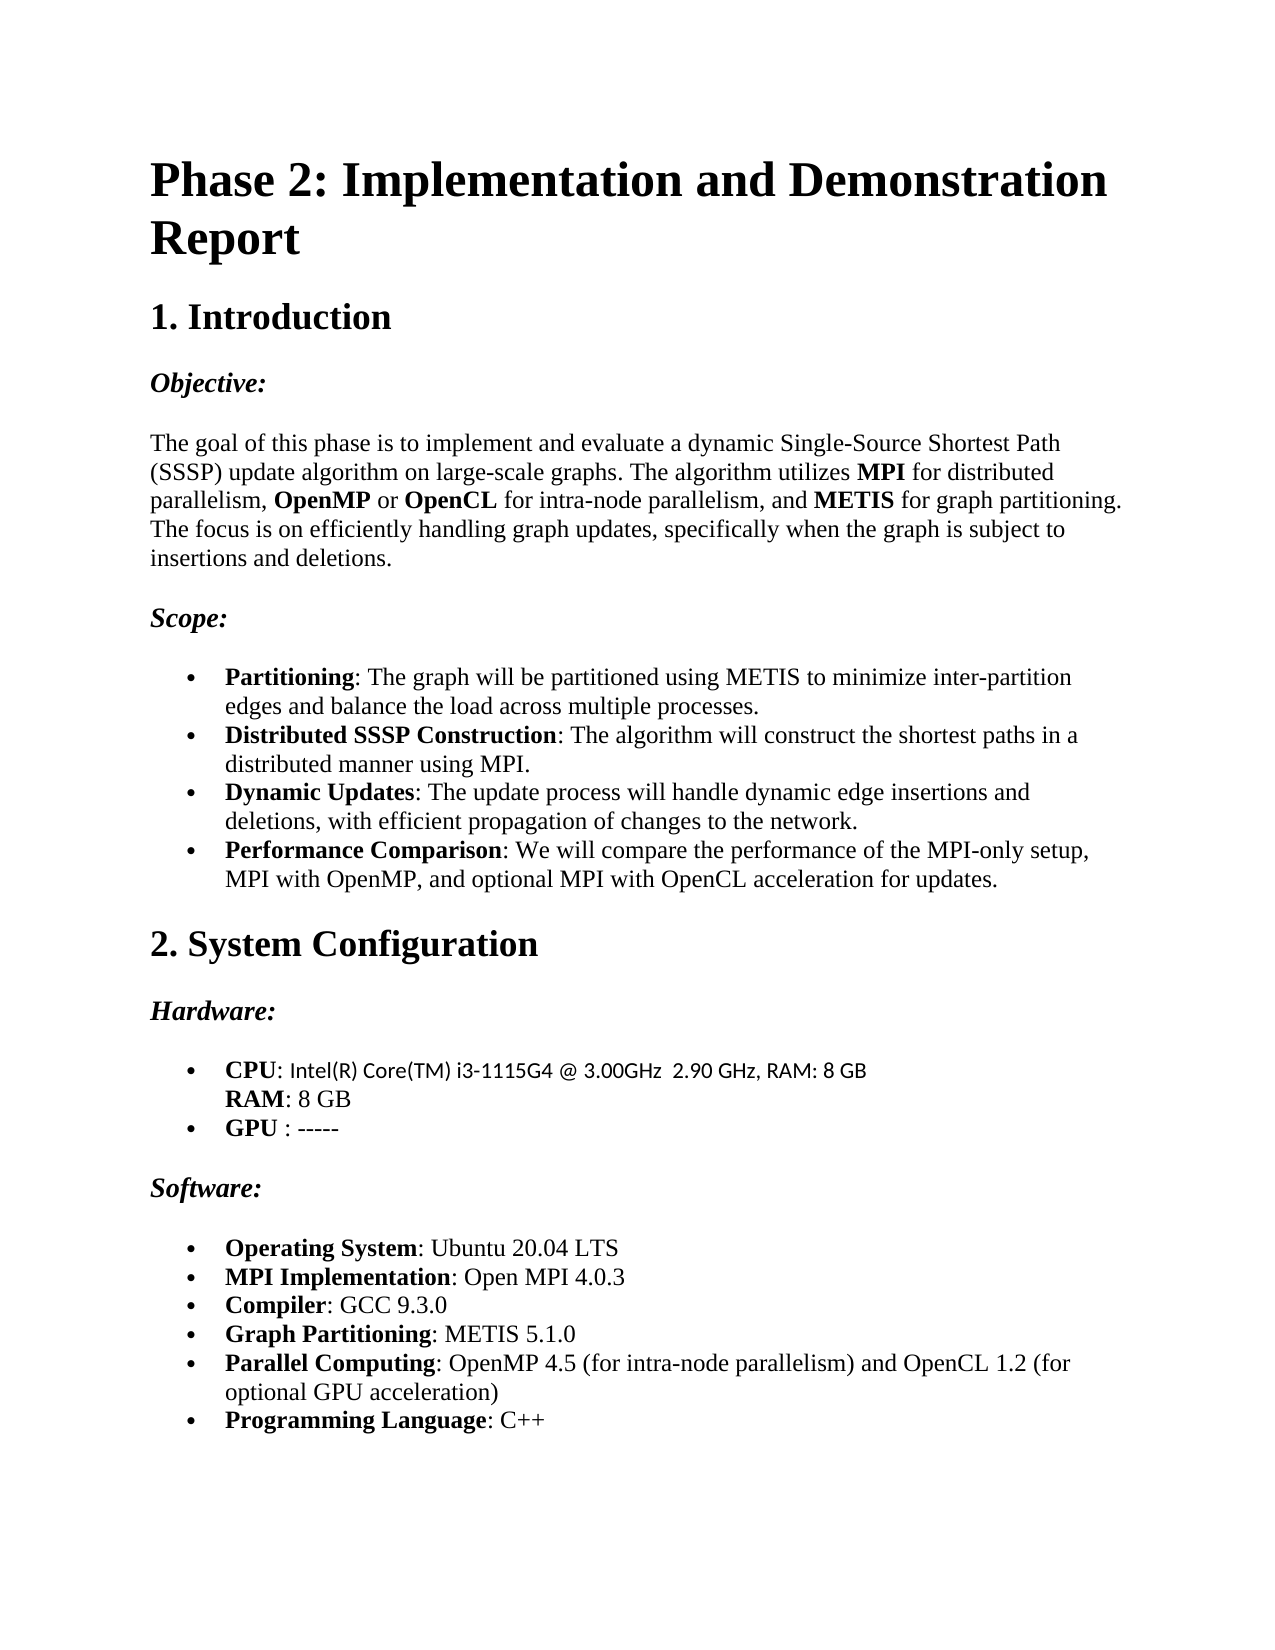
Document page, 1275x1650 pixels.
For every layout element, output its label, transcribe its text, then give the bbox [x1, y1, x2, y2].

list Dynamic Updates: The update process will handle dynamic edge insertions and deletions, with efficient propagation of changes to the network. [187, 777, 1125, 835]
list Compiler: GCC 9.3.0 [187, 1290, 1125, 1319]
text 1. Introduction [150, 294, 1125, 337]
list Distributed SSSP Construction: The algorithm will construct the shortest paths in a distributed manner using MPI. [187, 720, 1125, 777]
list Parallel Computing: OpenMP 4.5 (for intra-node parallelism) and OpenCL 1.2 (for optional GPU acceleration) [187, 1348, 1125, 1405]
list GPU : ----- [187, 1113, 1125, 1142]
list MPI Implementation: Open MPI 4.0.3 [187, 1262, 1125, 1290]
list Partitioning: The graph will be partitioned using METIS to minimize inter-partition edges and balance the load across multiple processes. [187, 662, 1125, 720]
list Performance Comparison: We will compare the performance of the MPI-only setup, MPI with OpenMP, and optional MPI with OpenCL acceleration for updates. [187, 835, 1125, 892]
text Software: [150, 1171, 1125, 1204]
list Programming Language: C++ [187, 1405, 1125, 1434]
text The goal of this phase is to implement and evaluate a dynamic Single-Source Shortest Path (SSSP) update algorithm on large-scale graphs. The algorithm utilizes MPI for distributed parallelism, OpenMP or OpenCL for intra-node parallelism, and METIS for graph partitioning. The focus is on efficiently handling graph updates, specifically when the graph is subject to insertions and deletions. [150, 428, 1125, 572]
text Scope: [150, 601, 1125, 633]
list Graph Partitioning: METIS 5.1.0 [187, 1319, 1125, 1348]
text Hardware: [150, 994, 1125, 1026]
text 2. System Configuration [150, 922, 1125, 965]
list Operating System: Ubuntu 20.04 LTS [187, 1233, 1125, 1262]
text Phase 2: Implementation and Demonstration Report [150, 150, 1125, 265]
text Objective: [150, 366, 1125, 399]
list CPU: Intel(R) Core(TM) i3-1115G4 @ 3.00GHz 2.90 GHz, RAM: 8 GB RAM: 8 GB [187, 1056, 1125, 1113]
